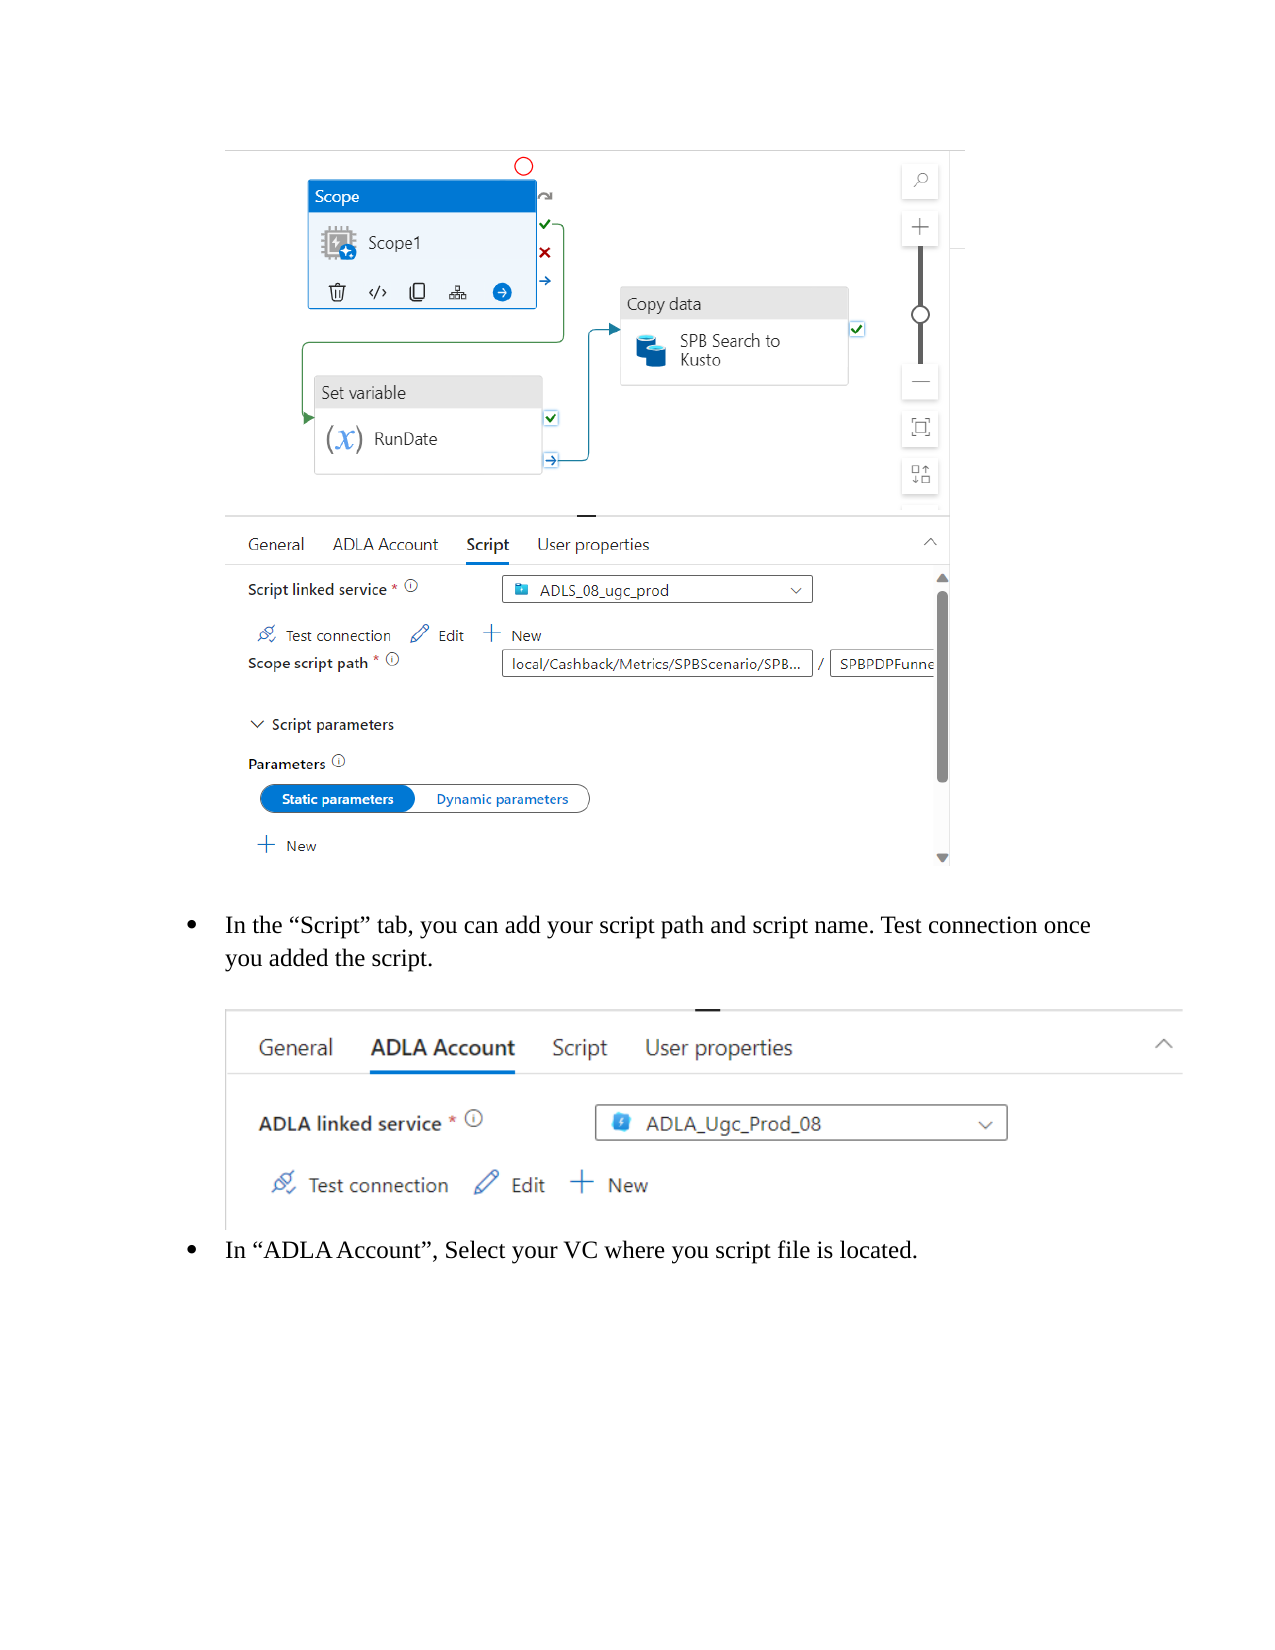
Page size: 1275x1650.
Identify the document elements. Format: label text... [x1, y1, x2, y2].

picture [225, 150, 965, 866]
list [187, 1235, 1125, 1297]
picture [225, 1009, 1183, 1230]
